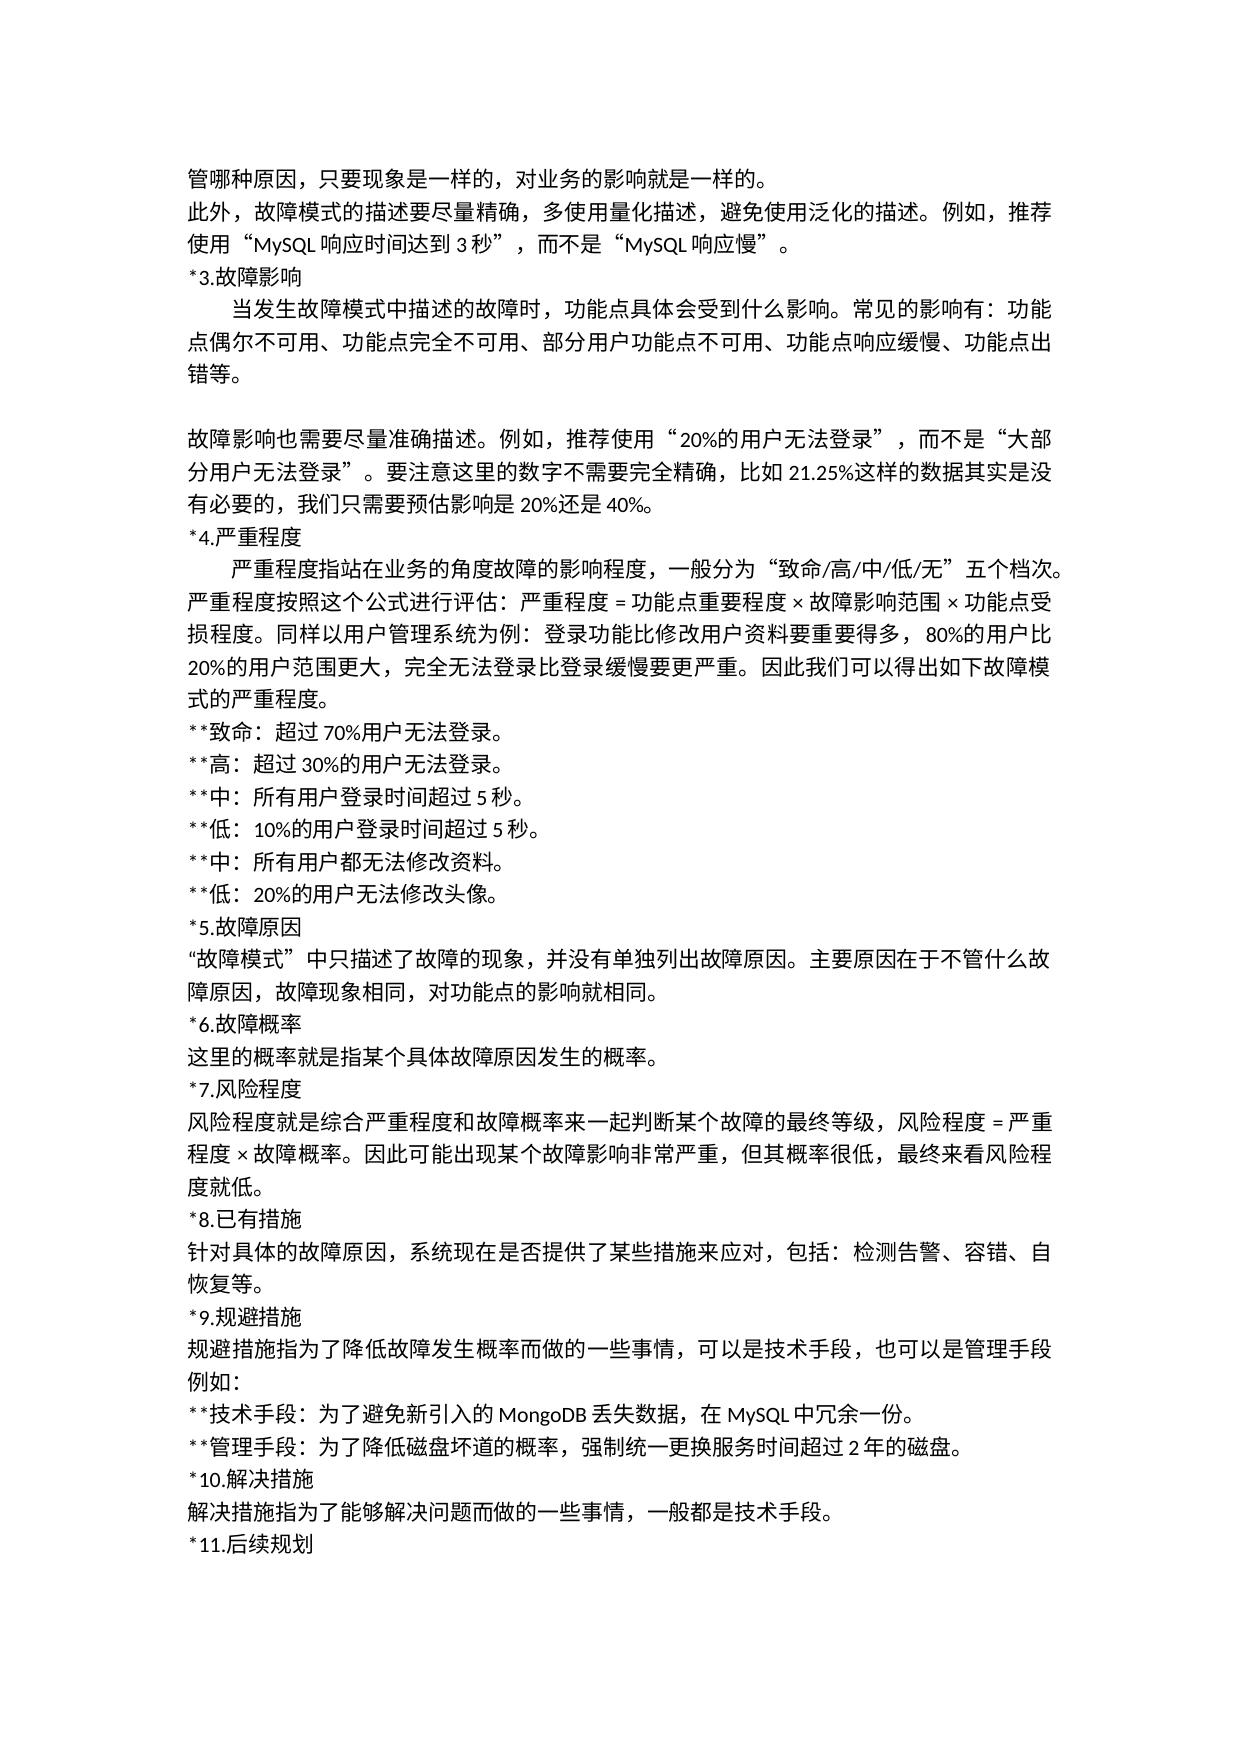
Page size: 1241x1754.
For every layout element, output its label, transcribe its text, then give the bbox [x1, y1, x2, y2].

text *4.严重程度 [187, 519, 1053, 552]
text *10.解决措施 [187, 1462, 1053, 1494]
text **中：所有用户登录时间超过5秒。 [187, 779, 1053, 812]
text **致命：超过70%用户无法登录。 [187, 714, 1053, 747]
text **中：所有用户都无法修改资料。 [187, 844, 1053, 877]
text 严重程度指站在业务的角度故障的影响程度，一般分为“致命/高/中/低/无”五个档次。严重程度按照这个公式进行评估：严重程度 = 功能点重要程度 × 故障影响范围 × 功能点受损程度。同样以用户管理系统为例：登录功能比修改用户资料要重要得多，80%的用户比20%的用户范围更大，完全无法登录比登录缓慢要更严重。因此我们可以得出如下故障模式的严重程度。 [187, 552, 1053, 714]
text **低：10%的用户登录时间超过5秒。 [187, 812, 1053, 844]
text 针对具体的故障原因，系统现在是否提供了某些措施来应对，包括：检测告警、容错、自恢复等。 [187, 1234, 1053, 1299]
text 故障影响也需要尽量准确描述。例如，推荐使用“20%的用户无法登录”，而不是“大部分用户无法登录”。要注意这里的数字不需要完全精确，比如21.25%这样的数据其实是没有必要的，我们只需要预估影响是20%还是40%。 [187, 422, 1053, 519]
text 此外，故障模式的描述要尽量精确，多使用量化描述，避免使用泛化的描述。例如，推荐使用“MySQL响应时间达到3秒”，而不是“MySQL响应慢”。 [187, 194, 1053, 259]
text *9.规避措施 [187, 1299, 1053, 1332]
text **高：超过30%的用户无法登录。 [187, 747, 1053, 779]
text 当发生故障模式中描述的故障时，功能点具体会受到什么影响。常见的影响有：功能点偶尔不可用、功能点完全不可用、部分用户功能点不可用、功能点响应缓慢、功能点出错等。 [187, 292, 1053, 389]
text *11.后续规划 [187, 1527, 1053, 1559]
text “故障模式”中只描述了故障的现象，并没有单独列出故障原因。主要原因在于不管什么故障原因，故障现象相同，对功能点的影响就相同。 [187, 942, 1053, 1007]
text *6.故障概率 [187, 1007, 1053, 1039]
text *5.故障原因 [187, 909, 1053, 942]
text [187, 162, 1053, 194]
text 解决措施指为了能够解决问题而做的一些事情，一般都是技术手段。 [187, 1494, 1053, 1527]
text 规避措施指为了降低故障发生概率而做的一些事情，可以是技术手段，也可以是管理手段。例如： [187, 1332, 1053, 1397]
text *3.故障影响 [187, 259, 1053, 292]
text **低：20%的用户无法修改头像。 [187, 877, 1053, 909]
text *8.已有措施 [187, 1202, 1053, 1234]
text *7.风险程度 [187, 1072, 1053, 1104]
text **管理手段：为了降低磁盘坏道的概率，强制统一更换服务时间超过2年的磁盘。 [187, 1429, 1053, 1462]
text 这里的概率就是指某个具体故障原因发生的概率。 [187, 1039, 1053, 1072]
text **技术手段：为了避免新引入的MongoDB丢失数据，在MySQL中冗余一份。 [187, 1397, 1053, 1429]
text 风险程度就是综合严重程度和故障概率来一起判断某个故障的最终等级，风险程度 = 严重程度 × 故障概率。因此可能出现某个故障影响非常严重，但其概率很低，最终来看风险程度就低。 [187, 1104, 1053, 1202]
